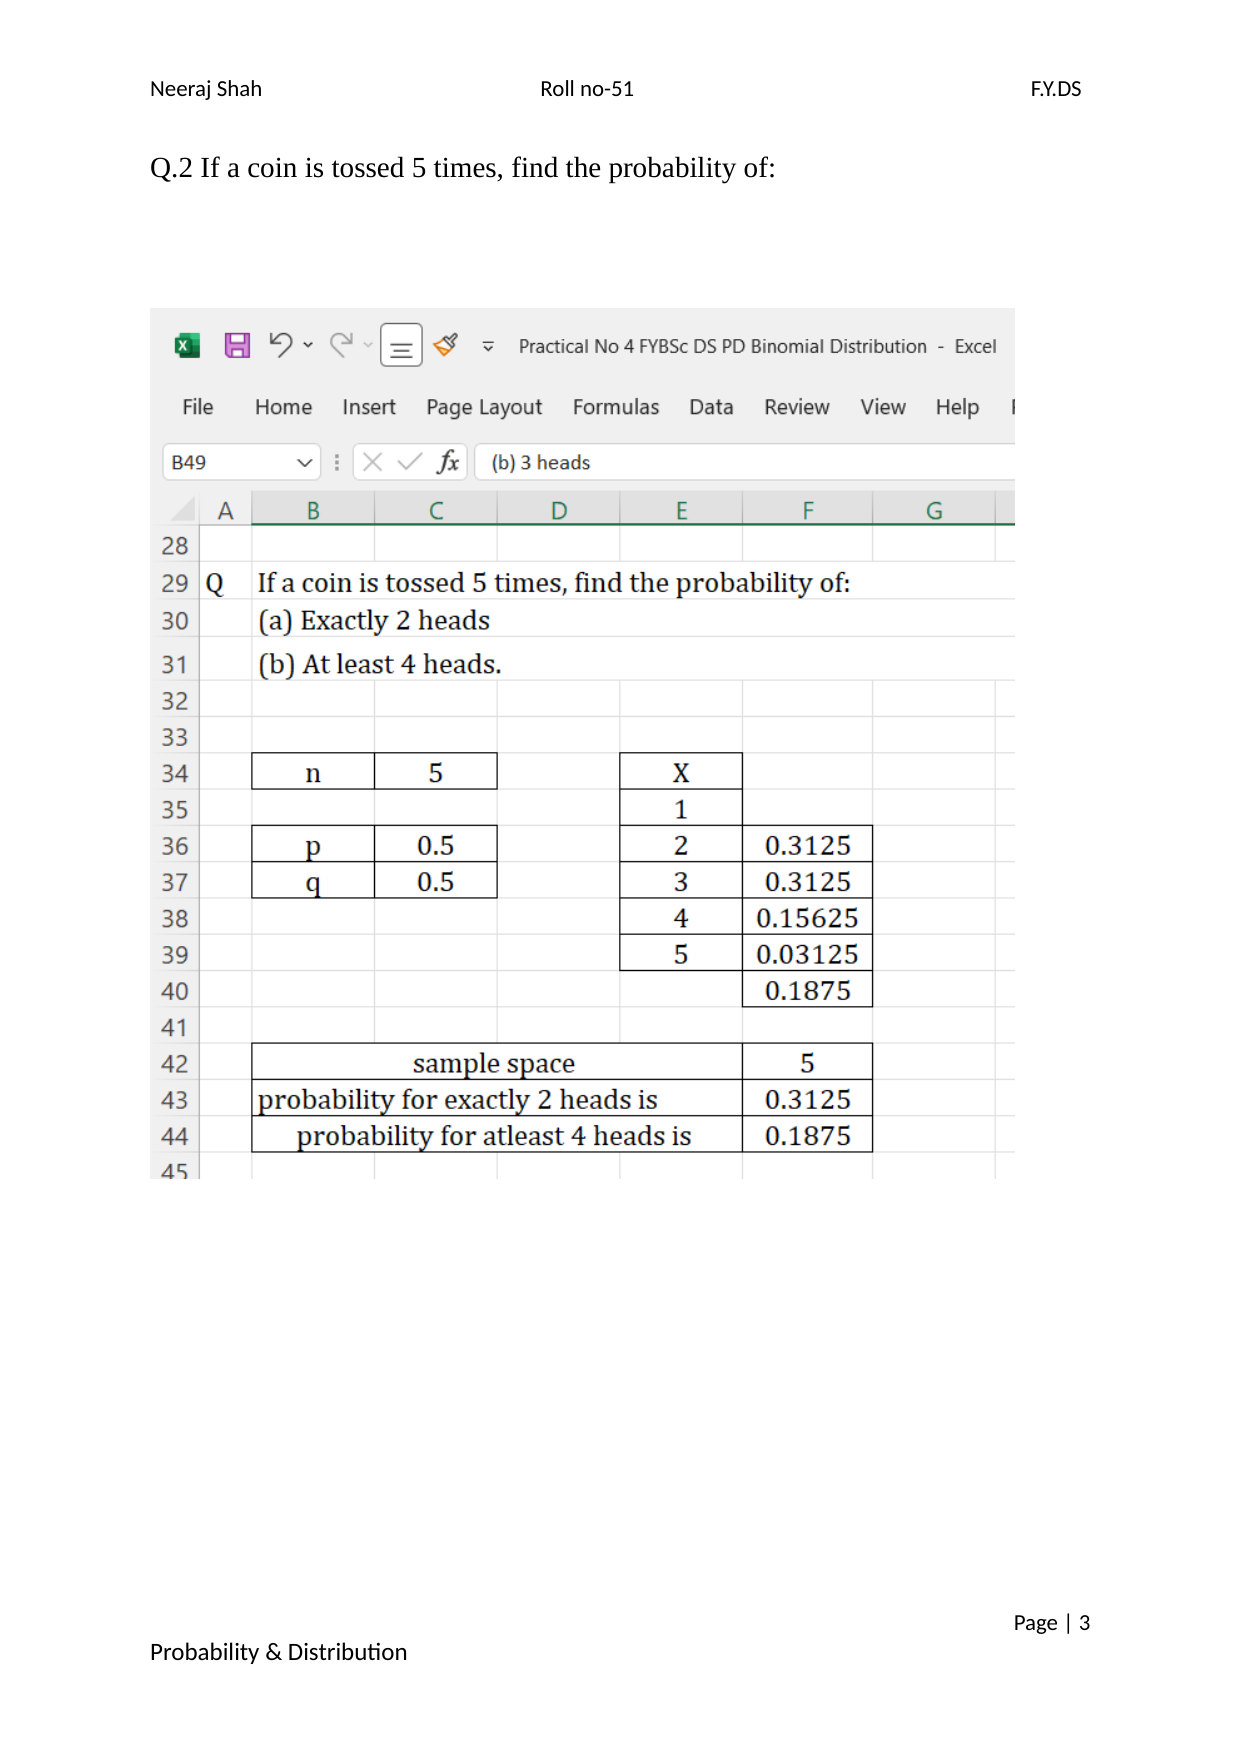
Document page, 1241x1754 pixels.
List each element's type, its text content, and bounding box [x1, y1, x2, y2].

text Q.2 If a coin is tossed 5 times, find the probability of: [150, 150, 1090, 183]
picture [150, 308, 1015, 1179]
